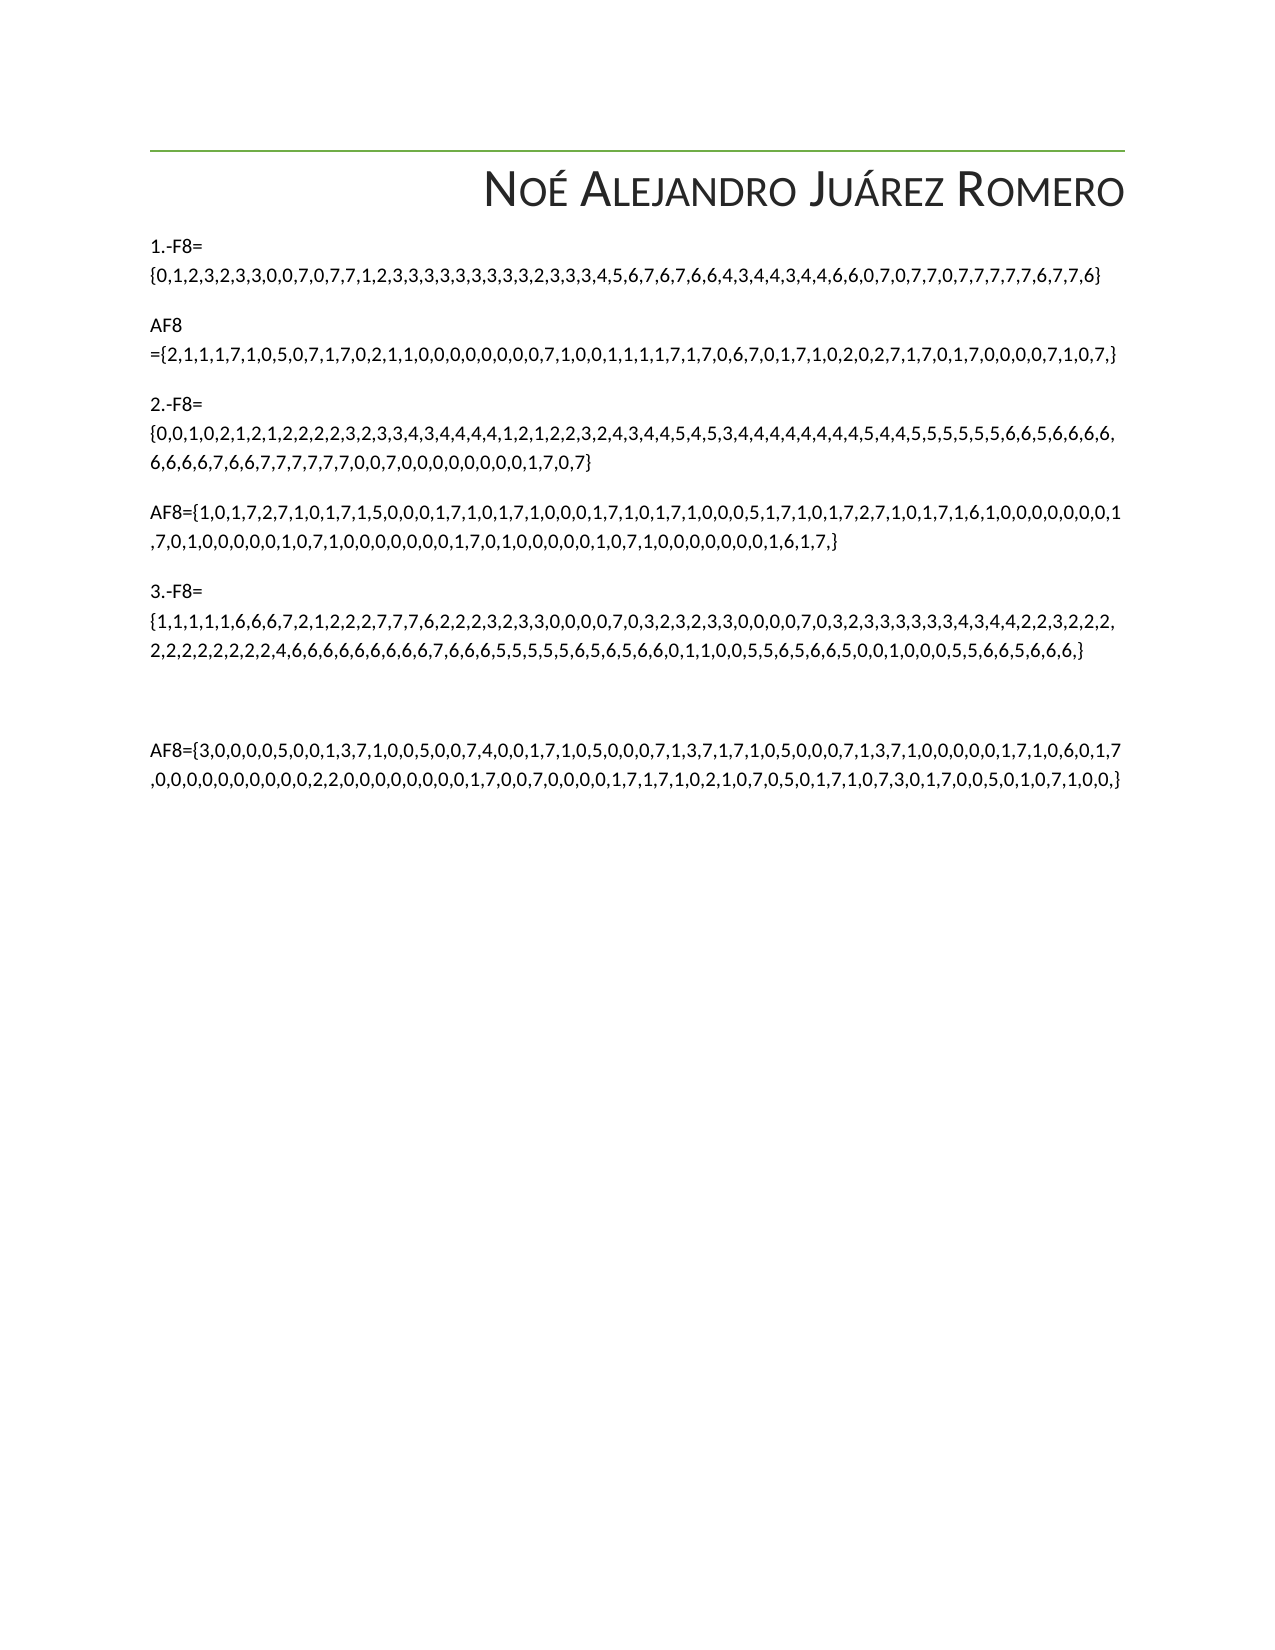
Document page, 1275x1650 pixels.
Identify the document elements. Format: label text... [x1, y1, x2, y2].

title Noé Alejandro Juárez Romero [150, 152, 1125, 220]
text 1.-F8= {0,1,2,3,2,3,3,0,0,7,0,7,7,1,2,3,3,3,3,3,3,3,3,3,2,3,3,3,4,5,6,7,6,7,6,6,4,3,4,4,3,4,4,6,6,0,7,0,7,7,0,7,7,7,7,7,6,7,7,6} [150, 233, 1125, 287]
text 3.-F8= {1,1,1,1,1,6,6,6,7,2,1,2,2,2,7,7,7,6,2,2,2,3,2,3,3,0,0,0,0,7,0,3,2,3,2,3,3,0,0,0,0,7,0,3,2,3,3,3,3,3,3,4,3,4,4,2,2,3,2,2,2,2,2,2,2,2,2,2,2,4,6,6,6,6,6,6,6,6,6,7,6,6,6,5,5,5,5,5,6,5,6,5,6,6,0,1,1,0,0,5,5,6,5,6,6,5,0,0,1,0,0,0,5,5,6,6,5,6,6,6,} [150, 579, 1125, 662]
text 2.-F8= {0,0,1,0,2,1,2,1,2,2,2,2,3,2,3,3,4,3,4,4,4,4,1,2,1,2,2,3,2,4,3,4,4,5,4,5,3,4,4,4,4,4,4,4,4,5,4,4,5,5,5,5,5,5,6,6,5,6,6,6,6,6,6,6,6,7,6,6,7,7,7,7,7,7,0,0,7,0,0,0,0,0,0,0,0,1,7,0,7} [150, 391, 1125, 475]
text AF8={3,0,0,0,0,5,0,0,1,3,7,1,0,0,5,0,0,7,4,0,0,1,7,1,0,5,0,0,0,7,1,3,7,1,7,1,0,5,0,0,0,7,1,3,7,1,0,0,0,0,0,1,7,1,0,6,0,1,7,0,0,0,0,0,0,0,0,0,0,2,2,0,0,0,0,0,0,0,0,1,7,0,0,7,0,0,0,0,1,7,1,7,1,0,2,1,0,7,0,5,0,1,7,1,0,7,3,0,1,7,0,0,5,0,1,0,7,1,0,0,} [150, 737, 1125, 792]
text AF8={2,1,1,1,7,1,0,5,0,7,1,7,0,2,1,1,0,0,0,0,0,0,0,0,7,1,0,0,1,1,1,1,7,1,7,0,6,7,0,1,7,1,0,2,0,2,7,1,7,0,1,7,0,0,0,0,7,1,0,7,} [150, 312, 1125, 367]
text AF8={1,0,1,7,2,7,1,0,1,7,1,5,0,0,0,1,7,1,0,1,7,1,0,0,0,1,7,1,0,1,7,1,0,0,0,5,1,7,1,0,1,7,2,7,1,0,1,7,1,6,1,0,0,0,0,0,0,0,1,7,0,1,0,0,0,0,0,1,0,7,1,0,0,0,0,0,0,0,1,7,0,1,0,0,0,0,0,1,0,7,1,0,0,0,0,0,0,0,1,6,1,7,} [150, 499, 1125, 554]
